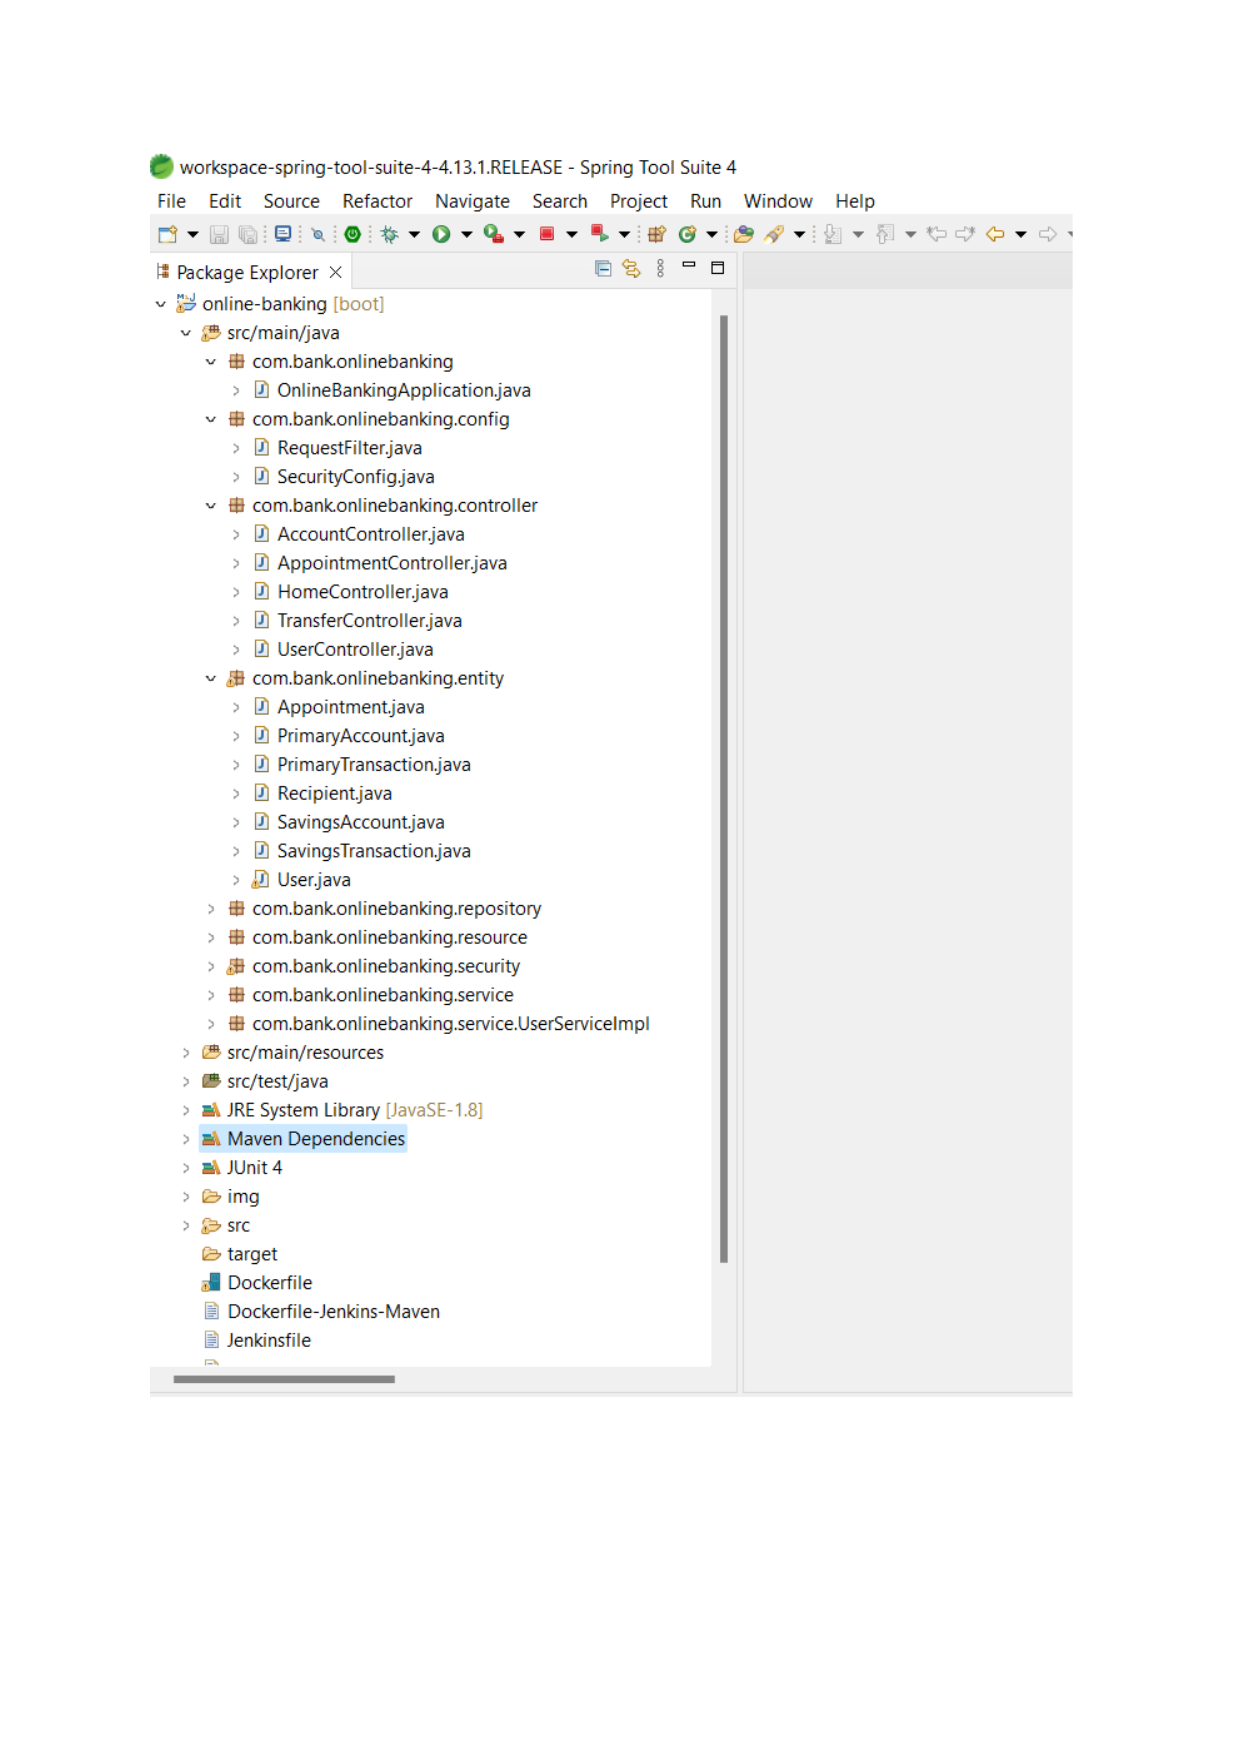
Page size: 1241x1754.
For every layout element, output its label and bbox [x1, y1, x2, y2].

picture [150, 150, 1073, 1397]
